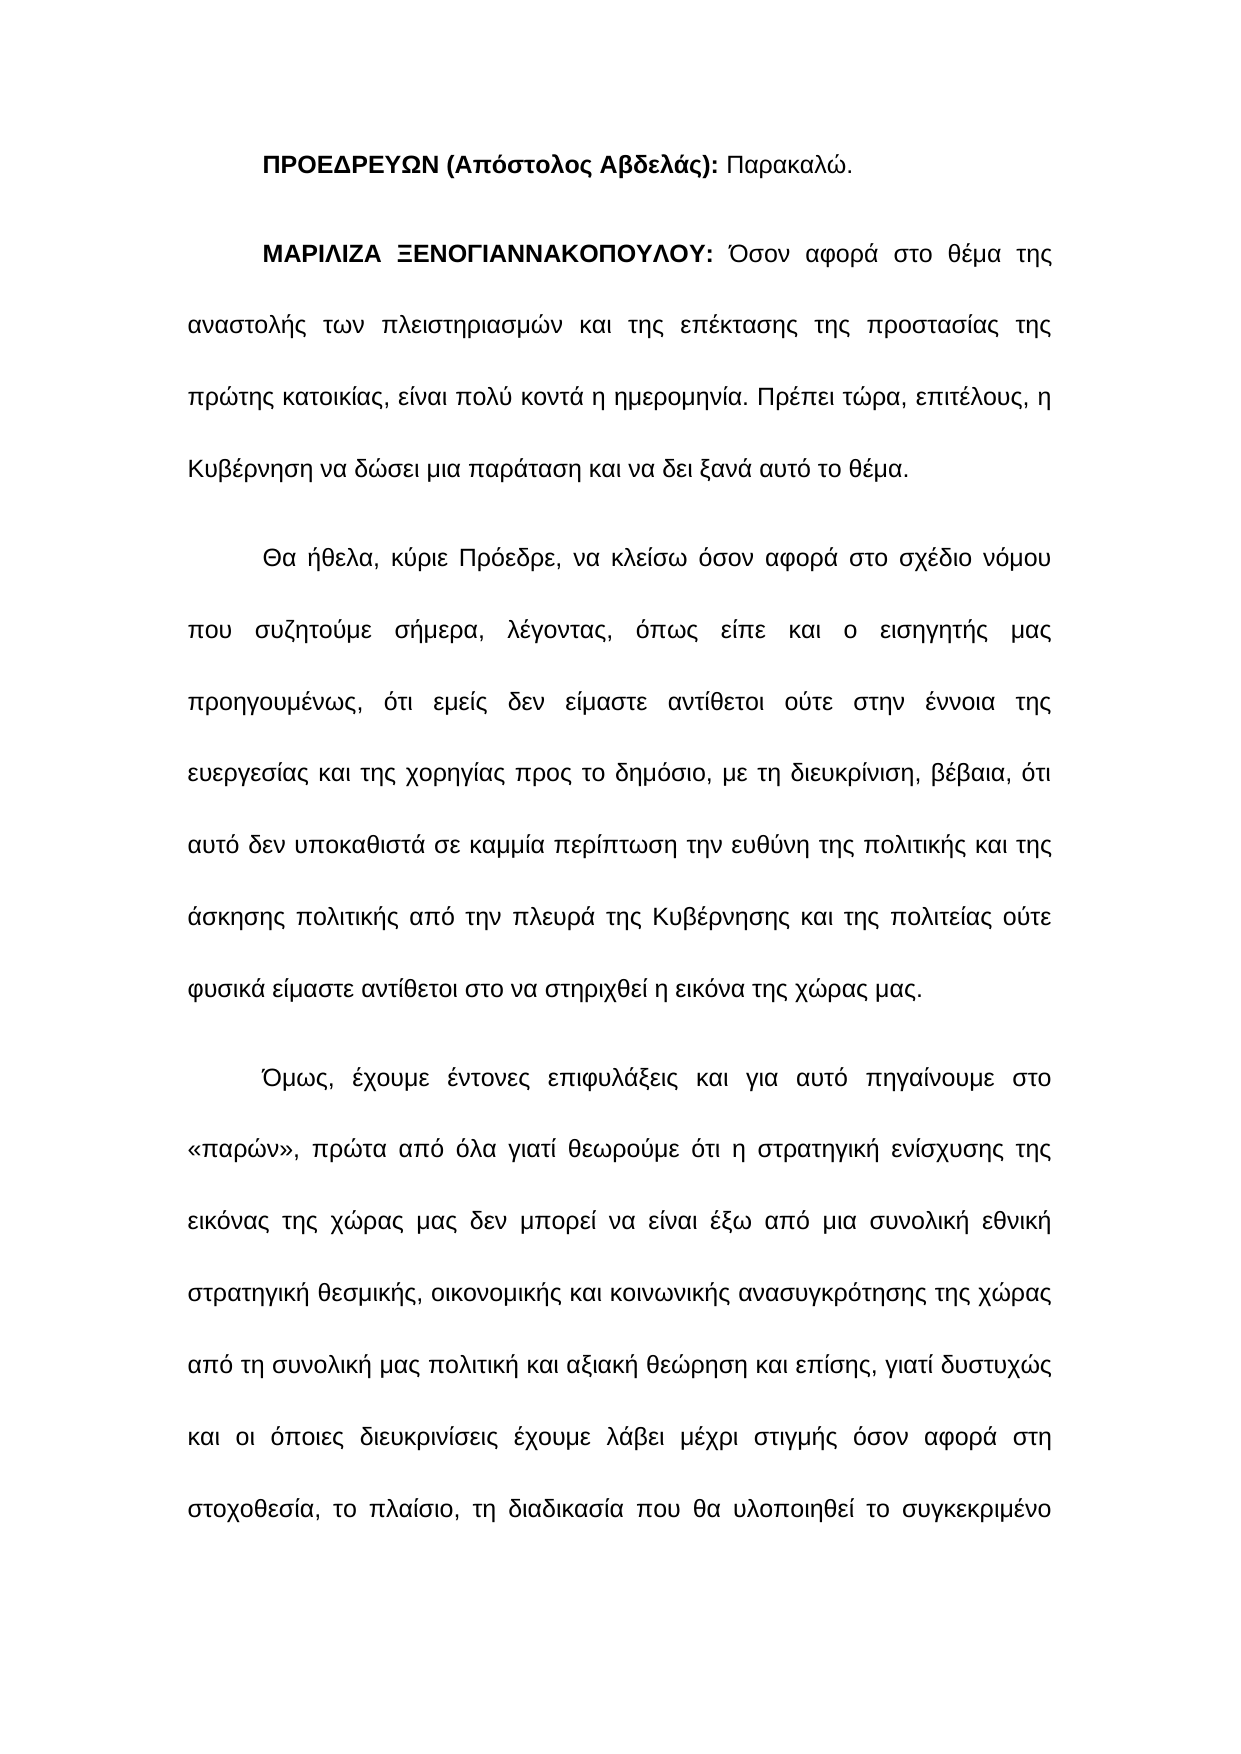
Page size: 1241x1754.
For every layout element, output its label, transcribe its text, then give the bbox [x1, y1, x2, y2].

text ΜΑΡΙΛΙΖΑ ΞΕΝΟΓΙΑΝΝΑΚΟΠΟΥΛΟΥ: Όσον αφορά στο θέμα της αναστολής των πλειστηριασμών και της επέκτασης της προστασίας της πρώτης κατοικίας, είναι πολύ κοντά η ημερομηνία. Πρέπει τώρα, επιτέλους, η Κυβέρνηση να δώσει μια παράταση και να δει ξανά αυτό το θέμα. [187, 238, 1053, 483]
text Θα ήθελα, κύριε Πρόεδρε, να κλείσω όσον αφορά στο σχέδιο νόμου που συζητούμε σήμερα, λέγοντας, όπως είπε και ο εισηγητής μας προηγουμένως, ότι εμείς δεν είμαστε αντίθετοι ούτε στην έννοια της ευεργεσίας και της χορηγίας προς το δημόσιο, με τη διευκρίνιση, βέβαια, ότι αυτό δεν υποκαθιστά σε καμμία περίπτωση την ευθύνη της πολιτικής και της άσκησης πολιτικής από την πλευρά της Κυβέρνησης και της πολιτείας ούτε φυσικά είμαστε αντίθετοι στο να στηριχθεί η εικόνα της χώρας μας. [187, 543, 1053, 1003]
text ΠΡΟΕΔΡΕΥΩΝ (Απόστολος Αβδελάς): Παρακαλώ. [187, 150, 1053, 179]
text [187, 1062, 1053, 1522]
